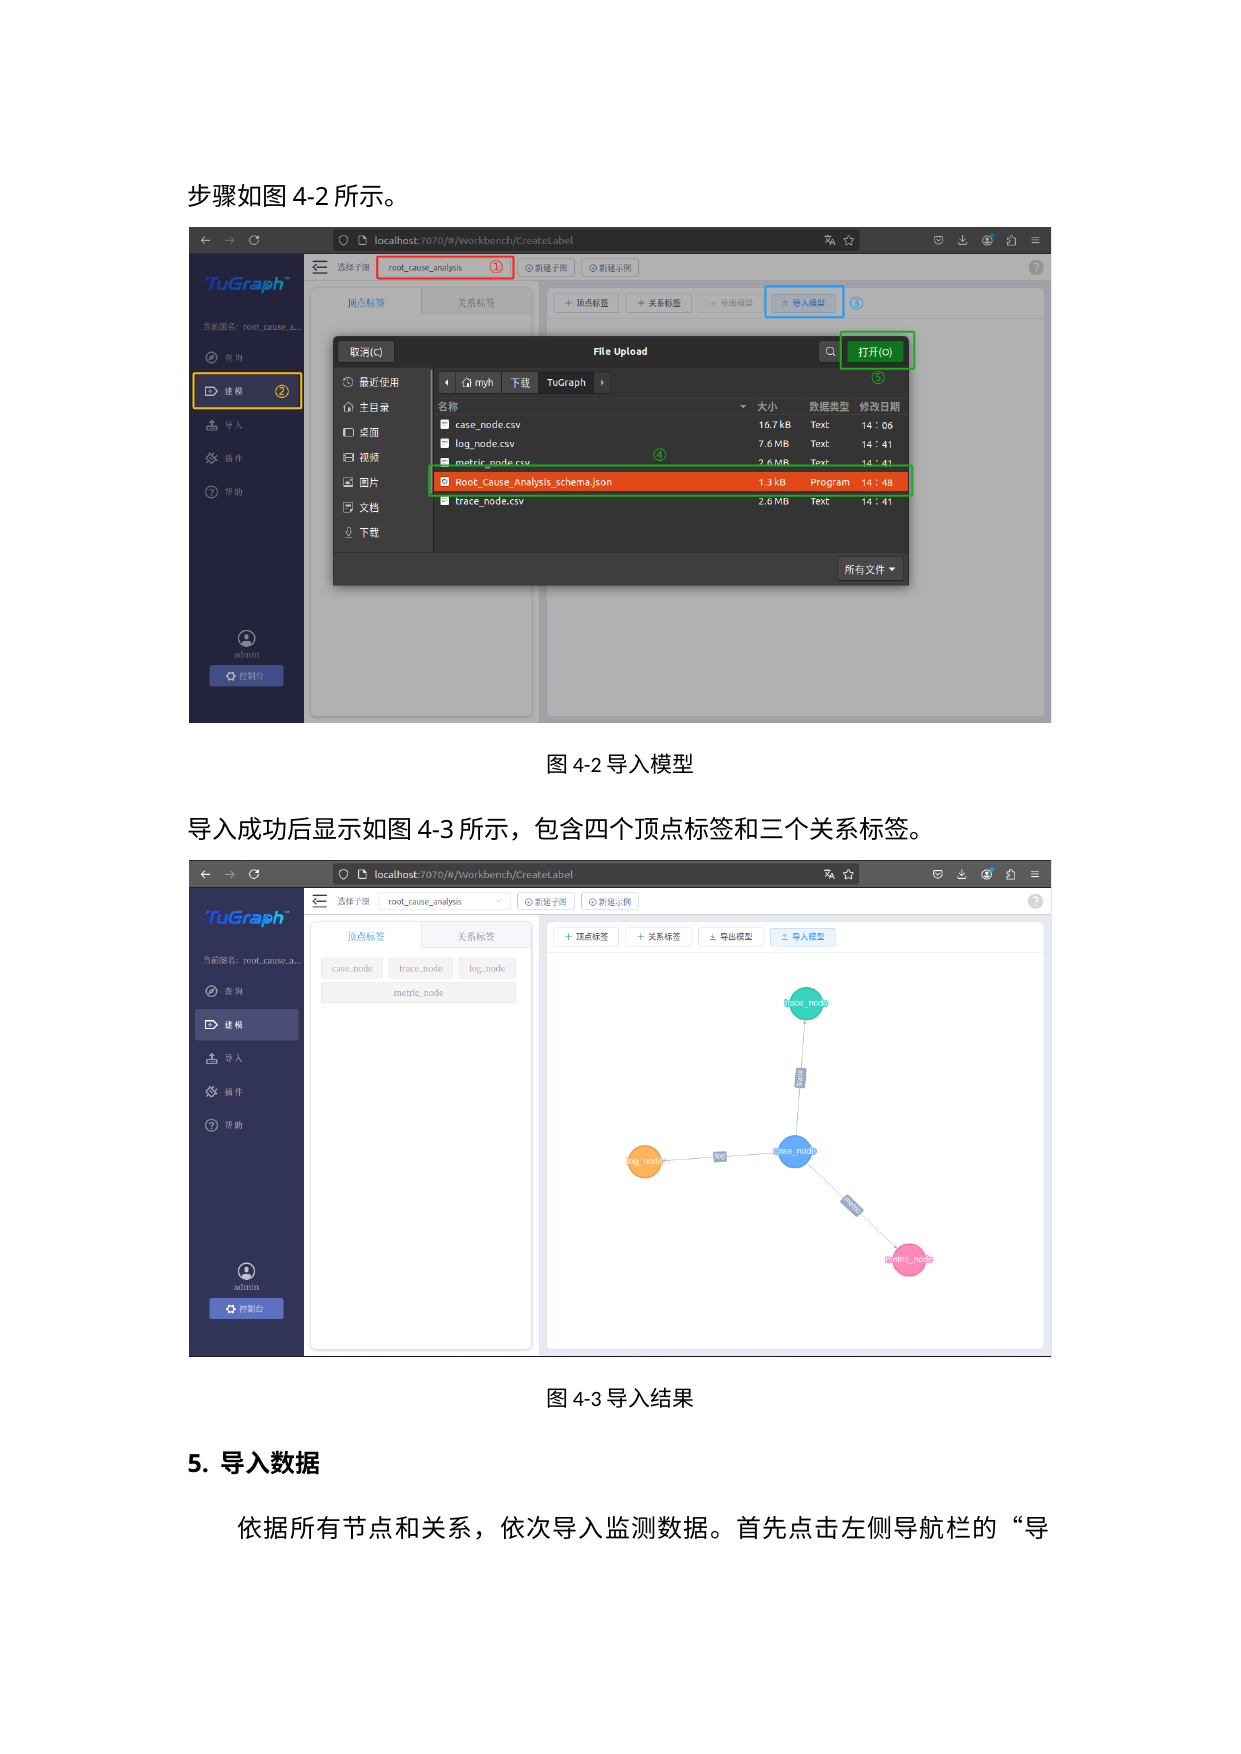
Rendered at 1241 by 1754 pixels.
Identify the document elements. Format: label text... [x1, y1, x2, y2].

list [187, 162, 1053, 227]
list 图4-2 导入模型 [187, 747, 1053, 779]
list 图4-3 导入结果 [187, 1380, 1053, 1413]
picture [189, 860, 1052, 1357]
picture [189, 227, 1052, 723]
list 导入数据 [187, 1429, 1053, 1494]
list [187, 1494, 1053, 1559]
list 导入成功后显示如图4-3所示，包含四个顶点标签和三个关系标签。 [187, 795, 1053, 860]
